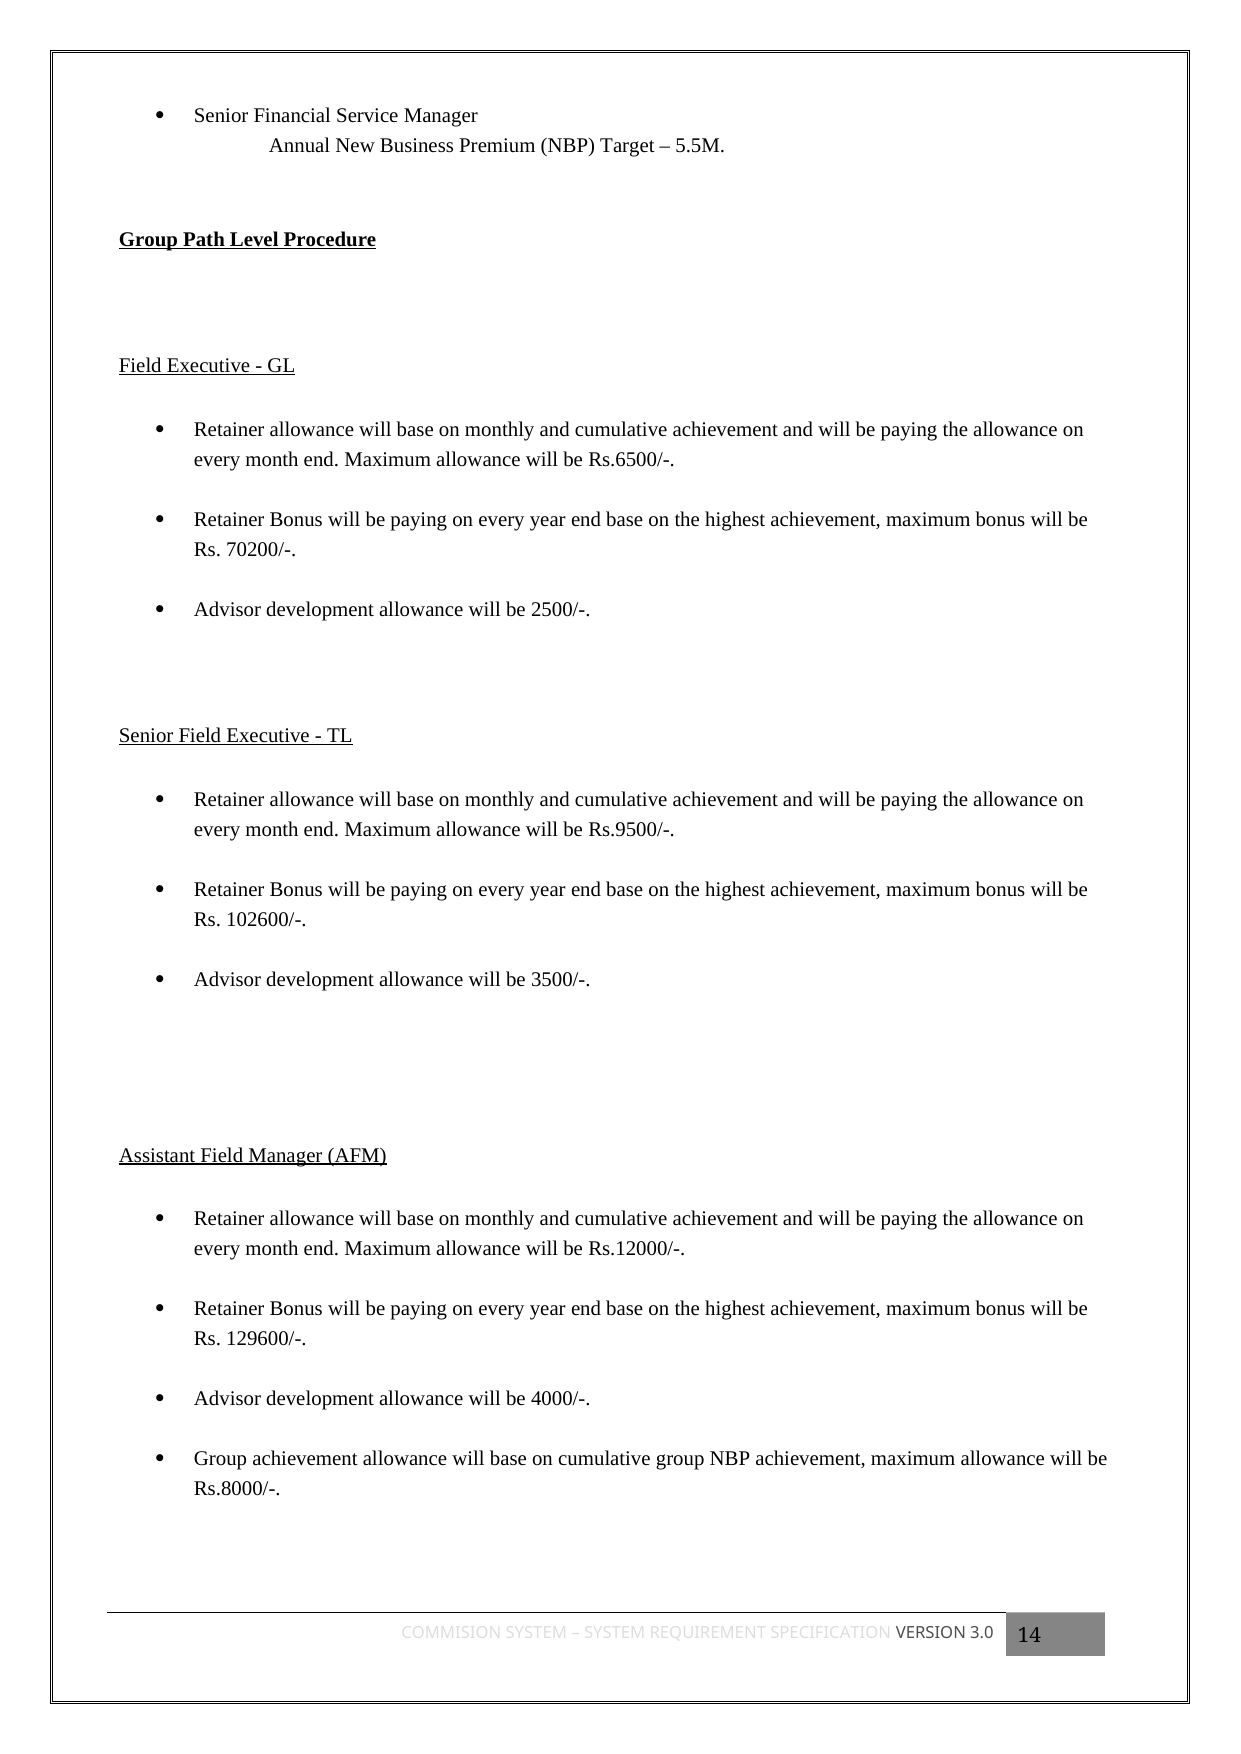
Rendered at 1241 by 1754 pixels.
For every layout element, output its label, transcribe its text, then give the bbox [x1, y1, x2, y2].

list Retainer allowance will base on monthly and cumulative achievement and will be paying the allowance on every month end. Maximum allowance will be Rs.12000/-. [156, 1206, 1117, 1260]
text Assistant Field Manager (AFM) [119, 1142, 1117, 1167]
list Retainer Bonus will be paying on every year end base on the highest achievement, maximum bonus will be Rs. 102600/-. [156, 877, 1117, 931]
text Senior Field Executive - TL [119, 723, 1117, 747]
list Group achievement allowance will base on cumulative group NBP achievement, maximum allowance will be Rs.8000/-. [156, 1446, 1117, 1500]
text Annual New Business Premium (NBP) Target – 5.5M. [222, 133, 1117, 157]
list Advisor development allowance will be 3500/-. [156, 967, 1117, 991]
list Retainer allowance will base on monthly and cumulative achievement and will be paying the allowance on every month end. Maximum allowance will be Rs.9500/-. [156, 787, 1117, 841]
list Retainer Bonus will be paying on every year end base on the highest achievement, maximum bonus will be Rs. 129600/-. [156, 1296, 1117, 1350]
text Group Path Level Procedure [119, 227, 1117, 251]
list Advisor development allowance will be 2500/-. [156, 597, 1117, 621]
text Field Executive - GL [119, 353, 1117, 377]
list Retainer Bonus will be paying on every year end base on the highest achievement, maximum bonus will be Rs. 70200/-. [156, 507, 1117, 561]
list Senior Financial Service Manager [156, 103, 1117, 127]
list Advisor development allowance will be 4000/-. [156, 1386, 1117, 1410]
list Retainer allowance will base on monthly and cumulative achievement and will be paying the allowance on every month end. Maximum allowance will be Rs.6500/-. [156, 417, 1117, 471]
